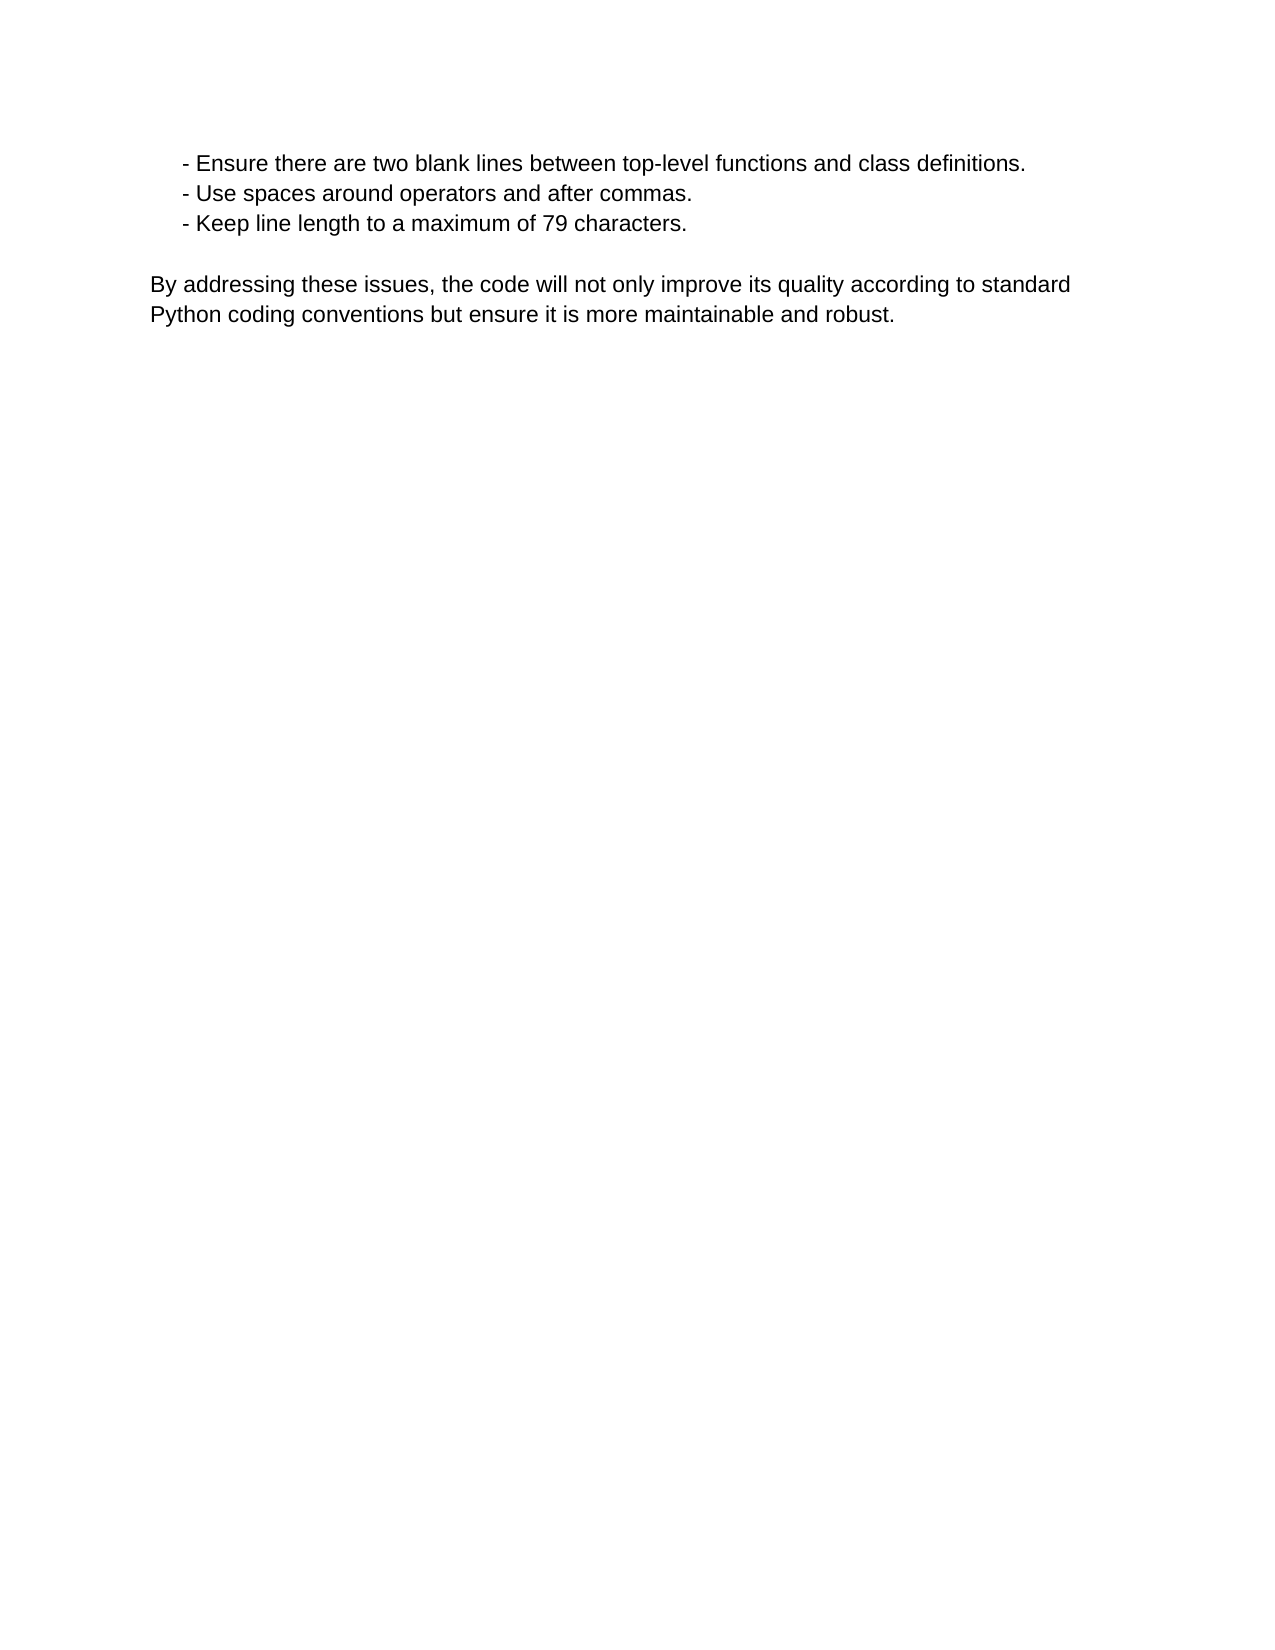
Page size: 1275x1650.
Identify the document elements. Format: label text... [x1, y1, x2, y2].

text - Ensure there are two blank lines between top-level functions and class definitions. [150, 150, 1125, 176]
text By addressing these issues, the code will not only improve its quality according to standard Python coding conventions but ensure it is more maintainable and robust. [150, 271, 1125, 327]
text - Use spaces around operators and after commas. [150, 180, 1125, 207]
text - Keep line length to a maximum of 79 characters. [150, 210, 1125, 237]
